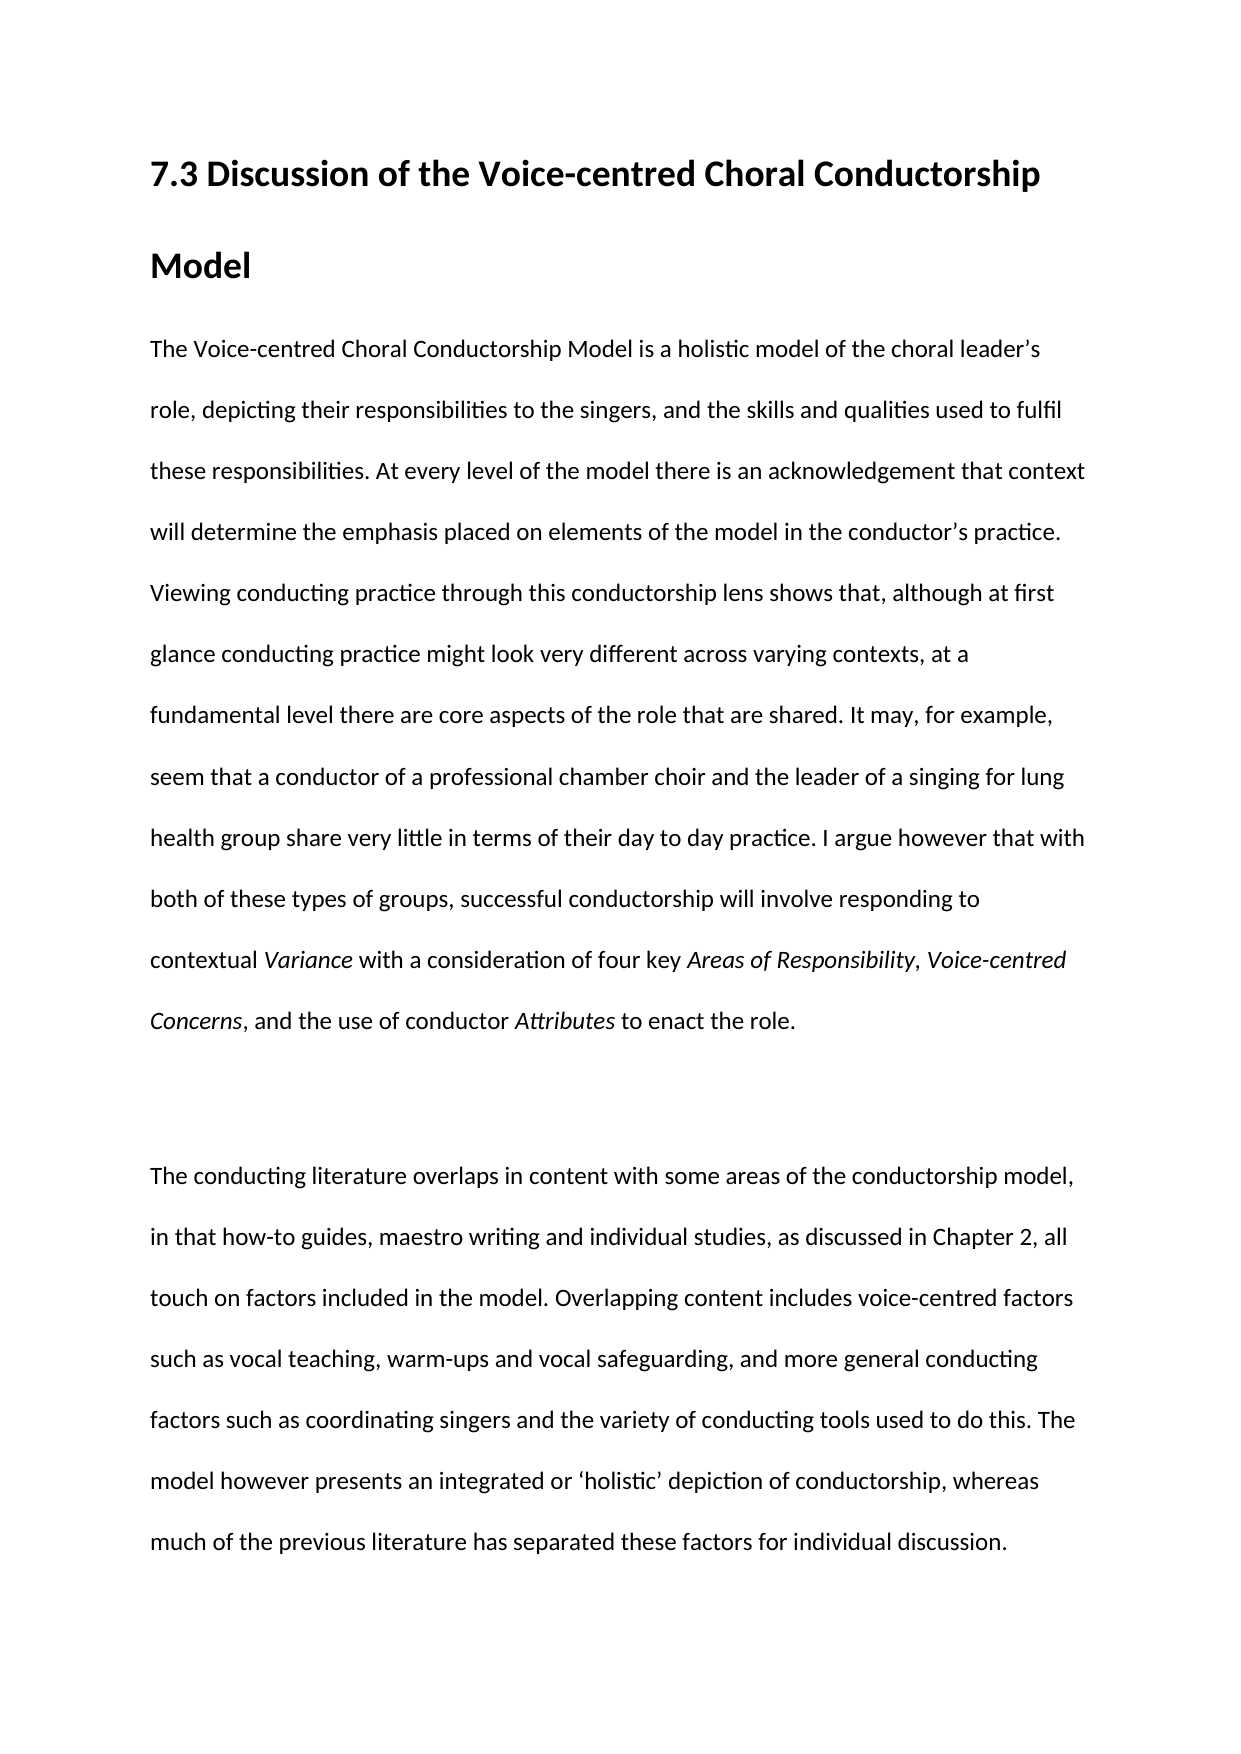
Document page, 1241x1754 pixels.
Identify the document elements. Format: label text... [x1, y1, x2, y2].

text The conducting literature overlaps in content with some areas of the conductorship model, in that how-to guides, maestro writing and individual studies, as discussed in Chapter 2, all touch on factors included in the model. Overlapping content includes voice-centred factors such as vocal teaching, warm-ups and vocal safeguarding, and more general conducting factors such as coordinating singers and the variety of conducting tools used to do this. The model however presents an integrated or ‘holistic’ depiction of conductorship, whereas much of the previous literature has separated these factors for individual discussion. [150, 1160, 1090, 1557]
text The Voice-centred Choral Conductorship Model is a holistic model of the choral leader’s role, depicting their responsibilities to the singers, and the skills and qualities used to fulfil these responsibilities. At every level of the model there is an acknowledgement that context will determine the emphasis placed on elements of the model in the conductor’s practice. Viewing conducting practice through this conductorship lens shows that, although at first glance conducting practice might look very different across varying contexts, at a fundamental level there are core aspects of the role that are shared. It may, for example, seem that a conductor of a professional chamber choir and the leader of a singing for lung health group share very little in terms of their day to day practice. I argue however that with both of these types of groups, successful conductorship will involve responding to contextual Variance with a consideration of four key Areas of Responsibility, Voice-centred Concerns, and the use of conductor Attributes to enact the role. [150, 333, 1090, 1035]
subtitle 7.3 Discussion of the Voice-centred Choral Conductorship Model [150, 150, 1090, 287]
